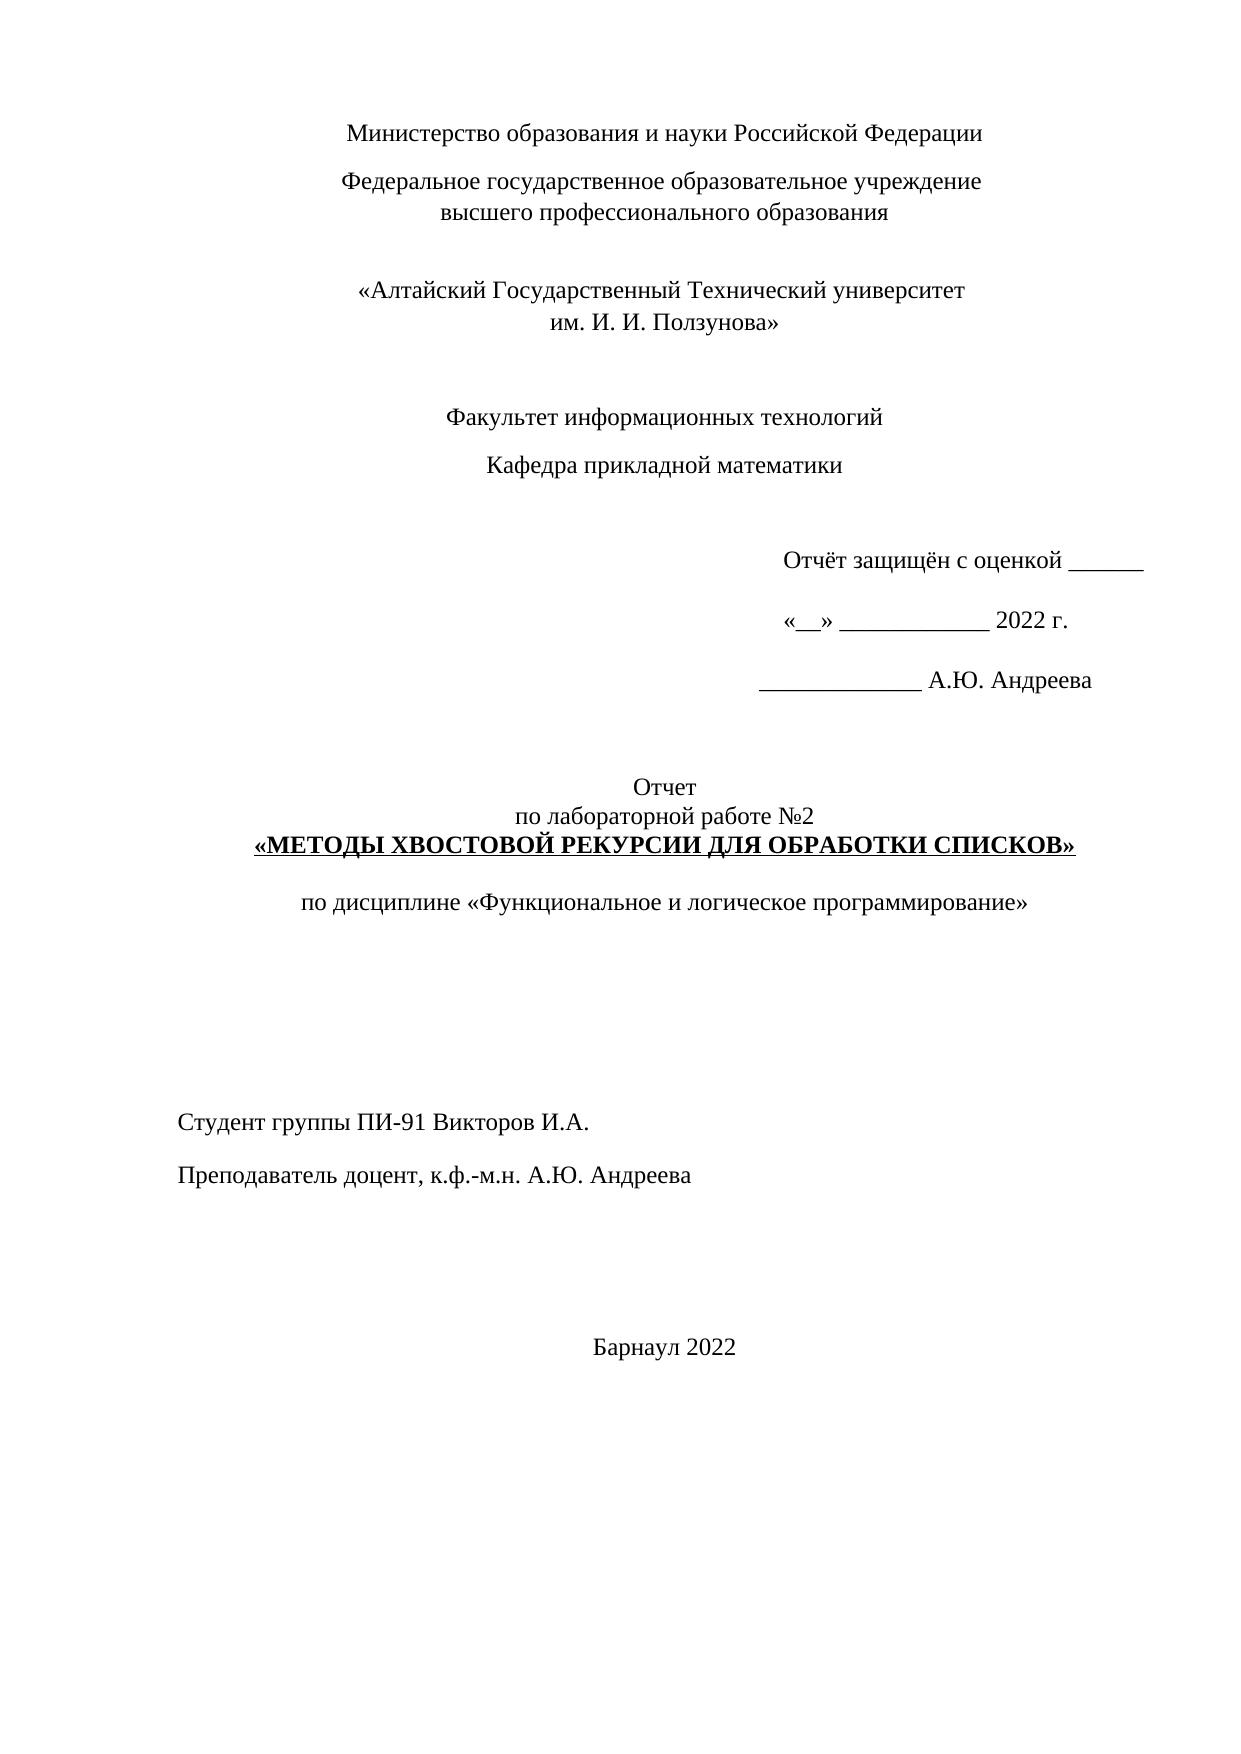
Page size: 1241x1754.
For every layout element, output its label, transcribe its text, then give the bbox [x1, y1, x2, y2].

text Министерство образования и науки Российской Федерации [177, 118, 1152, 147]
text «Алтайский Государственный Технический университет им. И. И. Ползунова» [177, 244, 1152, 335]
text «__» ____________ 2022 г. [177, 605, 1152, 634]
text «МЕТОДЫ ХВОСТОВОЙ РЕКУРСИИ ДЛЯ ОБРАБОТКИ СПИСКОВ» [177, 830, 1152, 858]
text Отчет [177, 772, 1152, 801]
text Федеральное государственное образовательное учреждение высшего профессионального образования [177, 166, 1152, 226]
text Барнаул 2022 [177, 1332, 1152, 1361]
text по дисциплине «Функциональное и логическое программирование» [177, 887, 1152, 916]
text Факультет информационных технологий [177, 402, 1152, 431]
text Студент группы ПИ-91 Викторов И.А. [177, 992, 1152, 1136]
text Кафедра прикладной математики [177, 450, 1152, 478]
text Отчёт защищён с оценкой ______ [177, 545, 1152, 574]
text _____________ А.Ю. Андреева [620, 665, 1152, 693]
text Преподаватель доцент, к.ф.-м.н. А.Ю. Андреева [177, 1160, 1152, 1189]
text по лабораторной работе №2 [177, 801, 1152, 830]
